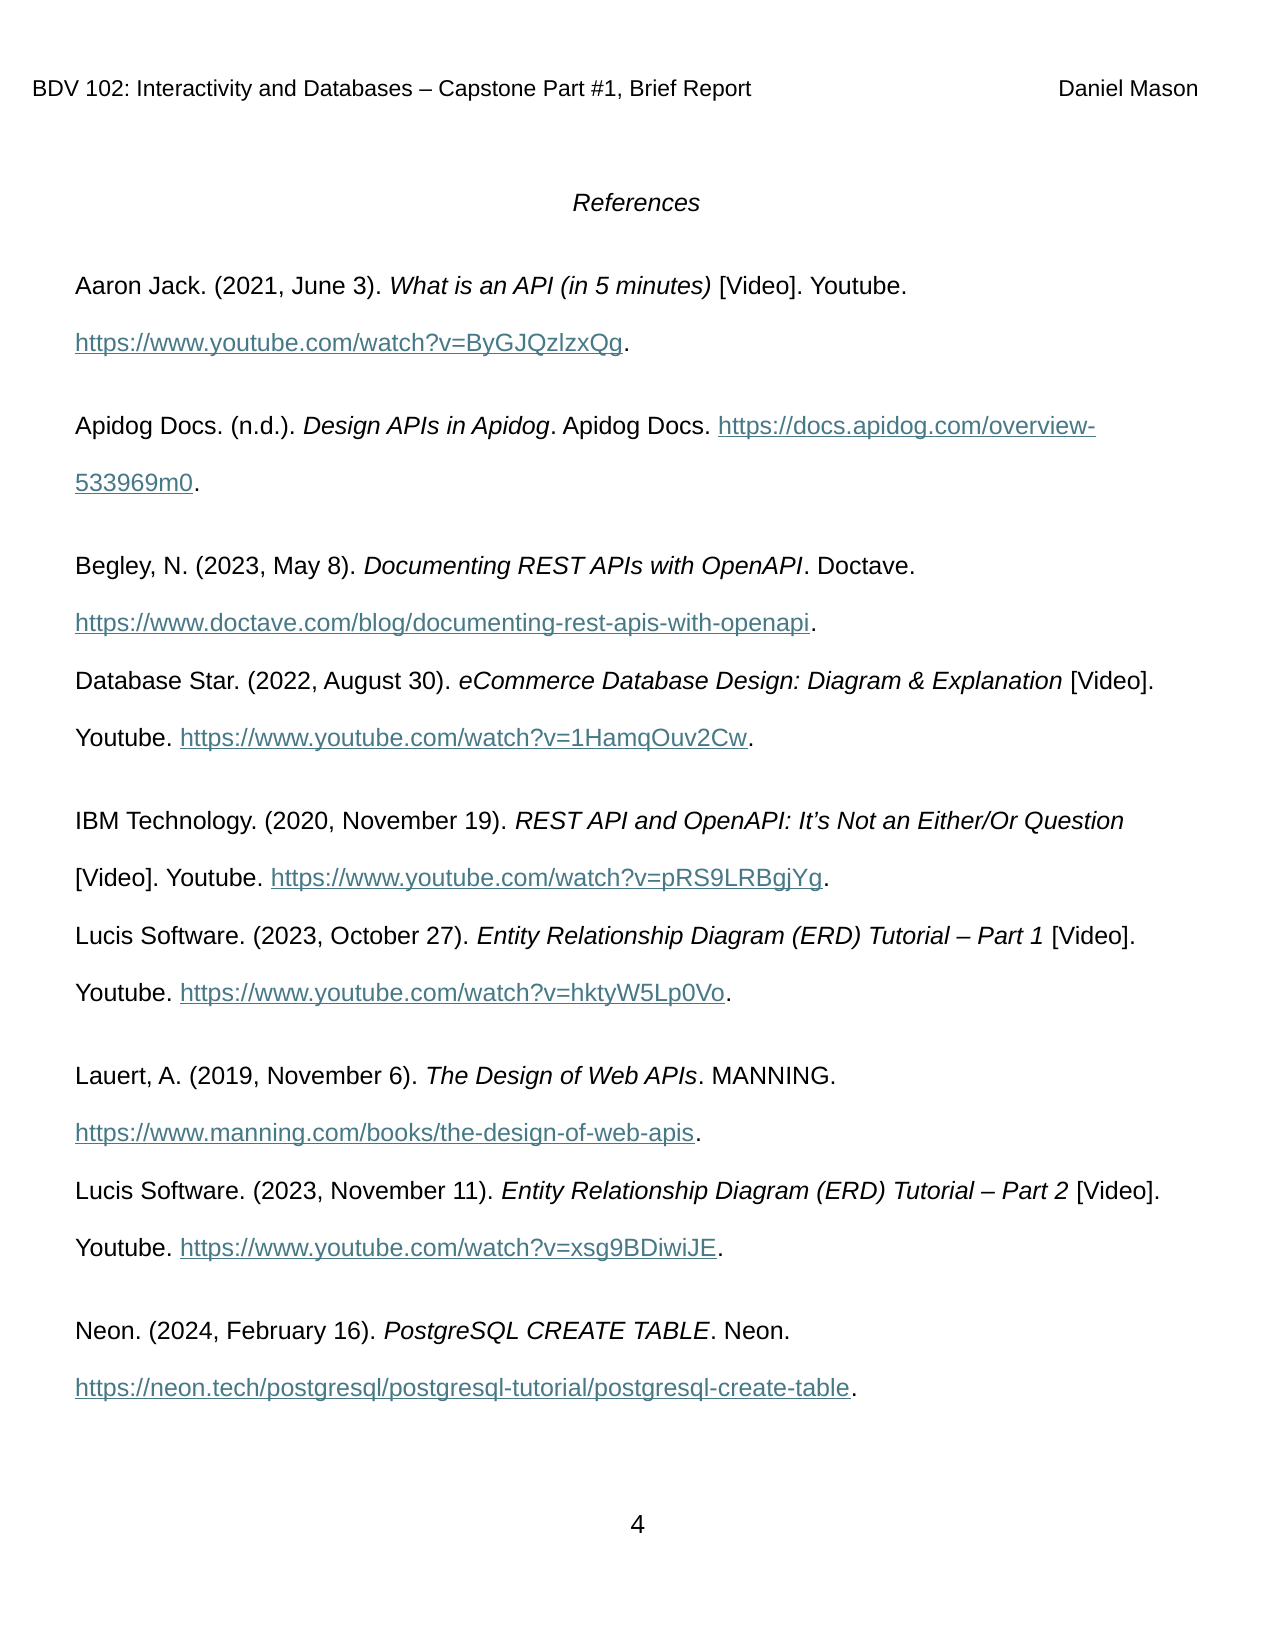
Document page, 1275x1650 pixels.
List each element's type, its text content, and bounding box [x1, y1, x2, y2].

text IBM Technology. (2020, November 19). REST API and OpenAPI: It’s Not an Either/Or Question [Video]. Youtube. https://www.youtube.com/watch?v=pRS9LRBgjYg. Lucis Software. (2023, October 27). Entity Relationship Diagram (ERD) Tutorial – Part 1 [Video]. Youtube. https://www.youtube.com/watch?v=hktyW5Lp0Vo. [75, 806, 1200, 1007]
text Lauert, A. (2019, November 6). The Design of Web APIs. MANNING. https://www.manning.com/books/the-design-of-web-apis. Lucis Software. (2023, November 11). Entity Relationship Diagram (ERD) Tutorial – Part 2 [Video]. Youtube. https://www.youtube.com/watch?v=xsg9BDiwiJE. [75, 1061, 1200, 1262]
text References [75, 188, 1200, 217]
text Apidog Docs. (n.d.). Design APIs in Apidog. Apidog Docs. https://docs.apidog.com/overview-533969m0. [75, 411, 1200, 497]
text Neon. (2024, February 16). PostgreSQL CREATE TABLE. Neon. https://neon.tech/postgresql/postgresql-tutorial/postgresql-create-table. [75, 1316, 1200, 1402]
text Aaron Jack. (2021, June 3). What is an API (in 5 minutes) [Video]. Youtube. https://www.youtube.com/watch?v=ByGJQzlzxQg. [75, 271, 1200, 357]
text Begley, N. (2023, May 8). Documenting REST APIs with OpenAPI. Doctave. https://www.doctave.com/blog/documenting-rest-apis-with-openapi. Database Star. (2022, August 30). eCommerce Database Design: Diagram & Explanation [Video]. Youtube. https://www.youtube.com/watch?v=1HamqOuv2Cw. [75, 551, 1200, 752]
